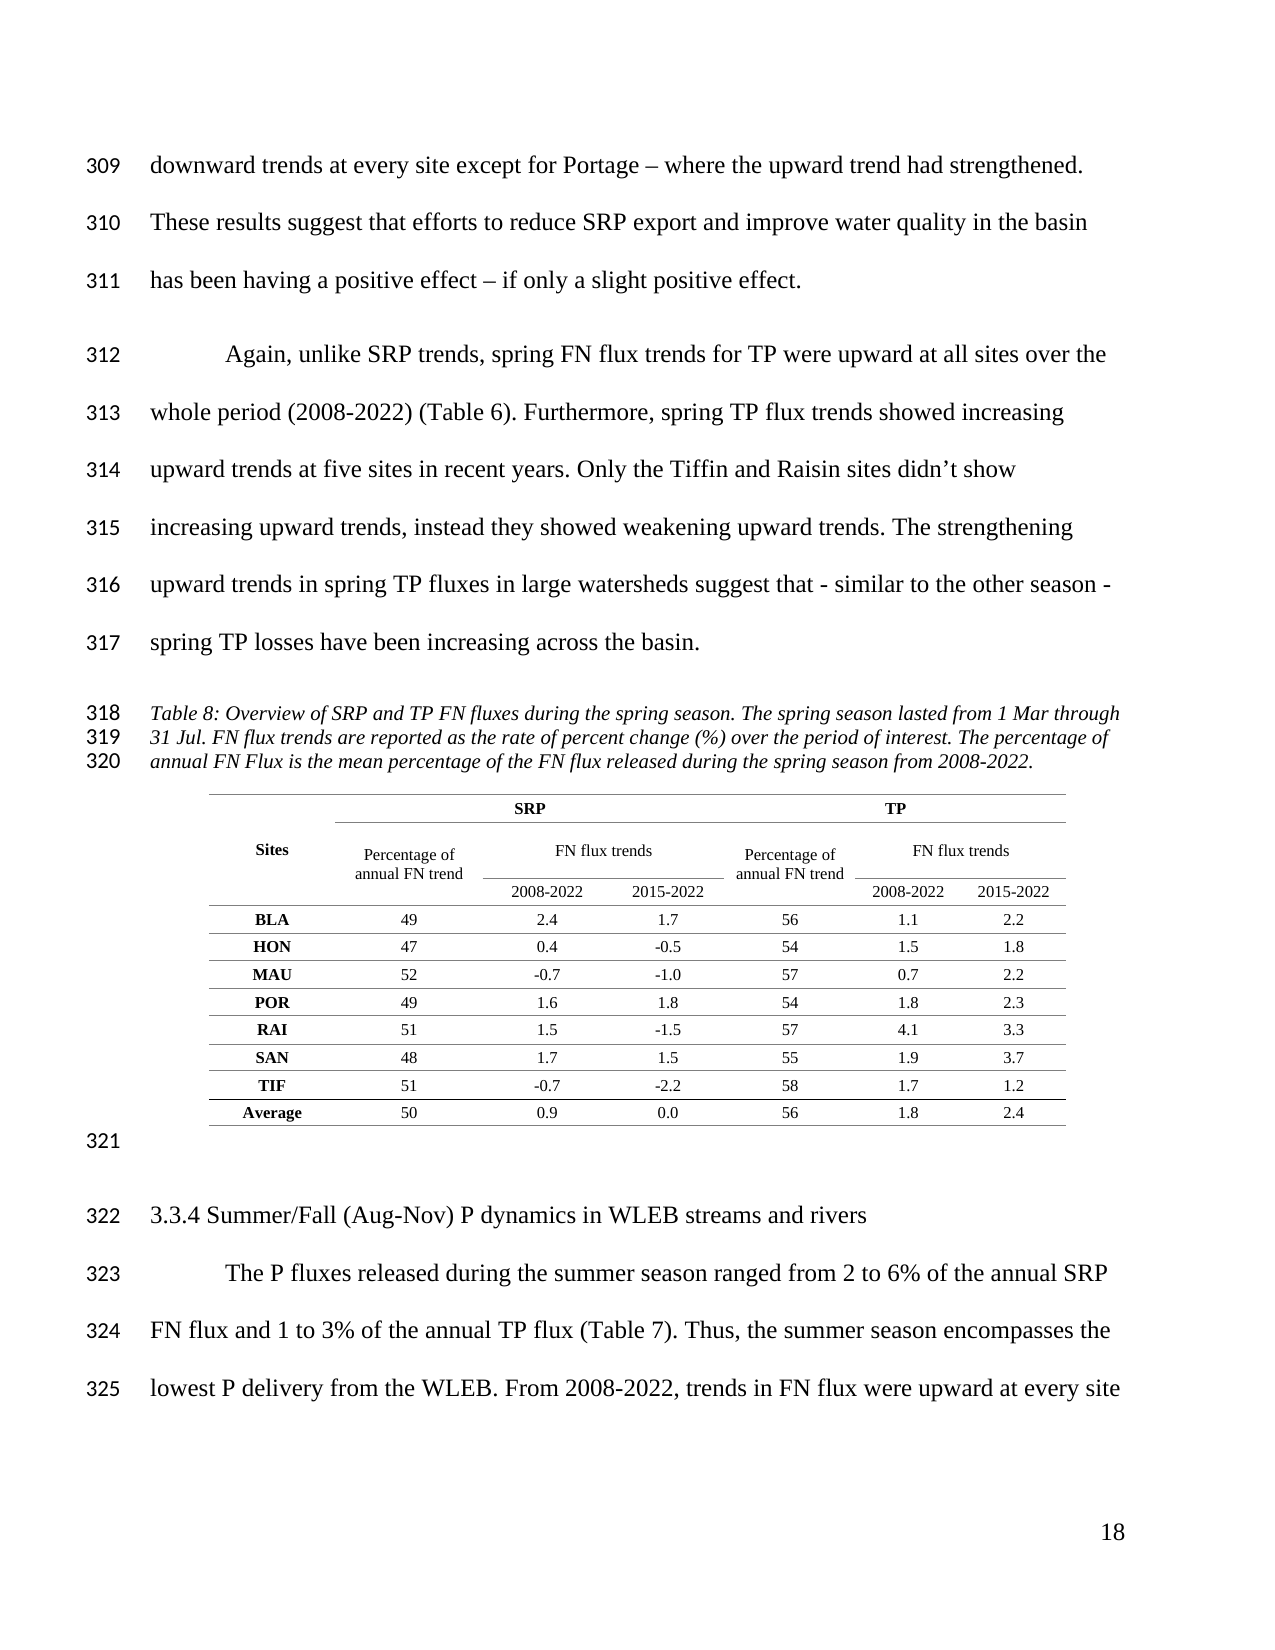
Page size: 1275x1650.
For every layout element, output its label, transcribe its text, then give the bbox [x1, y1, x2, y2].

table_cell 47 [335, 934, 483, 960]
subtitle Summer/Fall (Aug-Nov) P dynamics in WLEB streams and rivers [150, 1201, 1125, 1229]
table_cell -1.5 [611, 1016, 724, 1043]
table_cell 57 [724, 961, 855, 988]
table_cell 3.3 [961, 1016, 1066, 1043]
table_cell 55 [724, 1045, 855, 1070]
table_cell POR [209, 989, 335, 1015]
table_cell -2.2 [611, 1071, 724, 1099]
table_cell 1.6 [483, 989, 611, 1015]
table_cell 52 [335, 961, 483, 988]
table_header TP [724, 795, 1066, 822]
table_cell 2.2 [961, 906, 1066, 933]
table_cell MAU [209, 961, 335, 988]
table_cell 2.4 [483, 906, 611, 933]
table_cell 1.5 [483, 1016, 611, 1043]
table_cell BLA [209, 906, 335, 933]
table_cell 1.9 [855, 1045, 961, 1070]
table_cell Percentage of annual FN trend [335, 823, 483, 904]
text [150, 150, 1125, 294]
table_cell 58 [724, 1071, 855, 1099]
text Table 8: Overview of SRP and TP FN fluxes during the spring season. The spring season lasted from 1 Mar through 31 Jul. FN flux trends are reported as the rate of percent change (%) over the period of interest. The percentage of annual FN Flux is the mean percentage of the FN flux released during the spring season from 2008-2022. [150, 701, 1125, 773]
table_cell 2.4 [961, 1100, 1066, 1125]
table_cell 49 [335, 989, 483, 1015]
table_cell 2015-2022 [961, 879, 1066, 904]
table_cell 1.8 [611, 989, 724, 1015]
table_cell 51 [335, 1016, 483, 1043]
table_cell 4.1 [855, 1016, 961, 1043]
table_cell 49 [335, 906, 483, 933]
table_cell 1.7 [483, 1045, 611, 1070]
table_cell FN flux trends [483, 823, 724, 878]
table_cell Average [209, 1100, 335, 1125]
table_cell 1.1 [855, 906, 961, 933]
table_cell 56 [724, 1100, 855, 1125]
table_cell 2008-2022 [855, 879, 961, 904]
table_cell 0.0 [611, 1100, 724, 1125]
table_cell 51 [335, 1071, 483, 1099]
table_cell 1.8 [855, 989, 961, 1015]
table_cell 50 [335, 1100, 483, 1125]
table_cell 0.4 [483, 934, 611, 960]
table_cell 48 [335, 1045, 483, 1070]
text Again, unlike SRP trends, spring FN flux trends for TP were upward at all sites over the whole period (2008-2022) (Table 6). Furthermore, spring TP flux trends showed increasing upward trends at five sites in recent years. Only the Tiffin and Raisin sites didn’t show increasing upward trends, instead they showed weakening upward trends. The strengthening upward trends in spring TP fluxes in large watersheds suggest that - similar to the other season - spring TP losses have been increasing across the basin. [150, 339, 1125, 655]
table_cell -0.7 [483, 1071, 611, 1099]
table_cell 0.7 [855, 961, 961, 988]
table_cell 0.9 [483, 1100, 611, 1125]
table_cell 1.7 [855, 1071, 961, 1099]
table_cell 1.5 [611, 1045, 724, 1070]
table_cell 2.2 [961, 961, 1066, 988]
table_cell 1.8 [961, 934, 1066, 960]
table_cell 1.5 [855, 934, 961, 960]
table_cell 54 [724, 934, 855, 960]
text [150, 1258, 1125, 1402]
table_cell 2008-2022 [483, 879, 611, 904]
table_cell 54 [724, 989, 855, 1015]
table_cell 56 [724, 906, 855, 933]
table_cell TIF [209, 1071, 335, 1099]
table_header Sites [209, 795, 335, 904]
table_cell 2015-2022 [611, 879, 724, 904]
table_cell -0.5 [611, 934, 724, 960]
table_cell FN flux trends [855, 823, 1066, 878]
table_cell HON [209, 934, 335, 960]
table_cell SAN [209, 1045, 335, 1070]
table_cell -1.0 [611, 961, 724, 988]
table_cell Percentage of annual FN trend [724, 823, 855, 904]
table_cell 1.7 [611, 906, 724, 933]
table_cell 2.3 [961, 989, 1066, 1015]
table_cell 1.8 [855, 1100, 961, 1125]
table_cell -0.7 [483, 961, 611, 988]
table_cell 57 [724, 1016, 855, 1043]
table_cell 1.2 [961, 1071, 1066, 1099]
table_header SRP [335, 795, 724, 822]
table_cell RAI [209, 1016, 335, 1043]
table_cell 3.7 [961, 1045, 1066, 1070]
